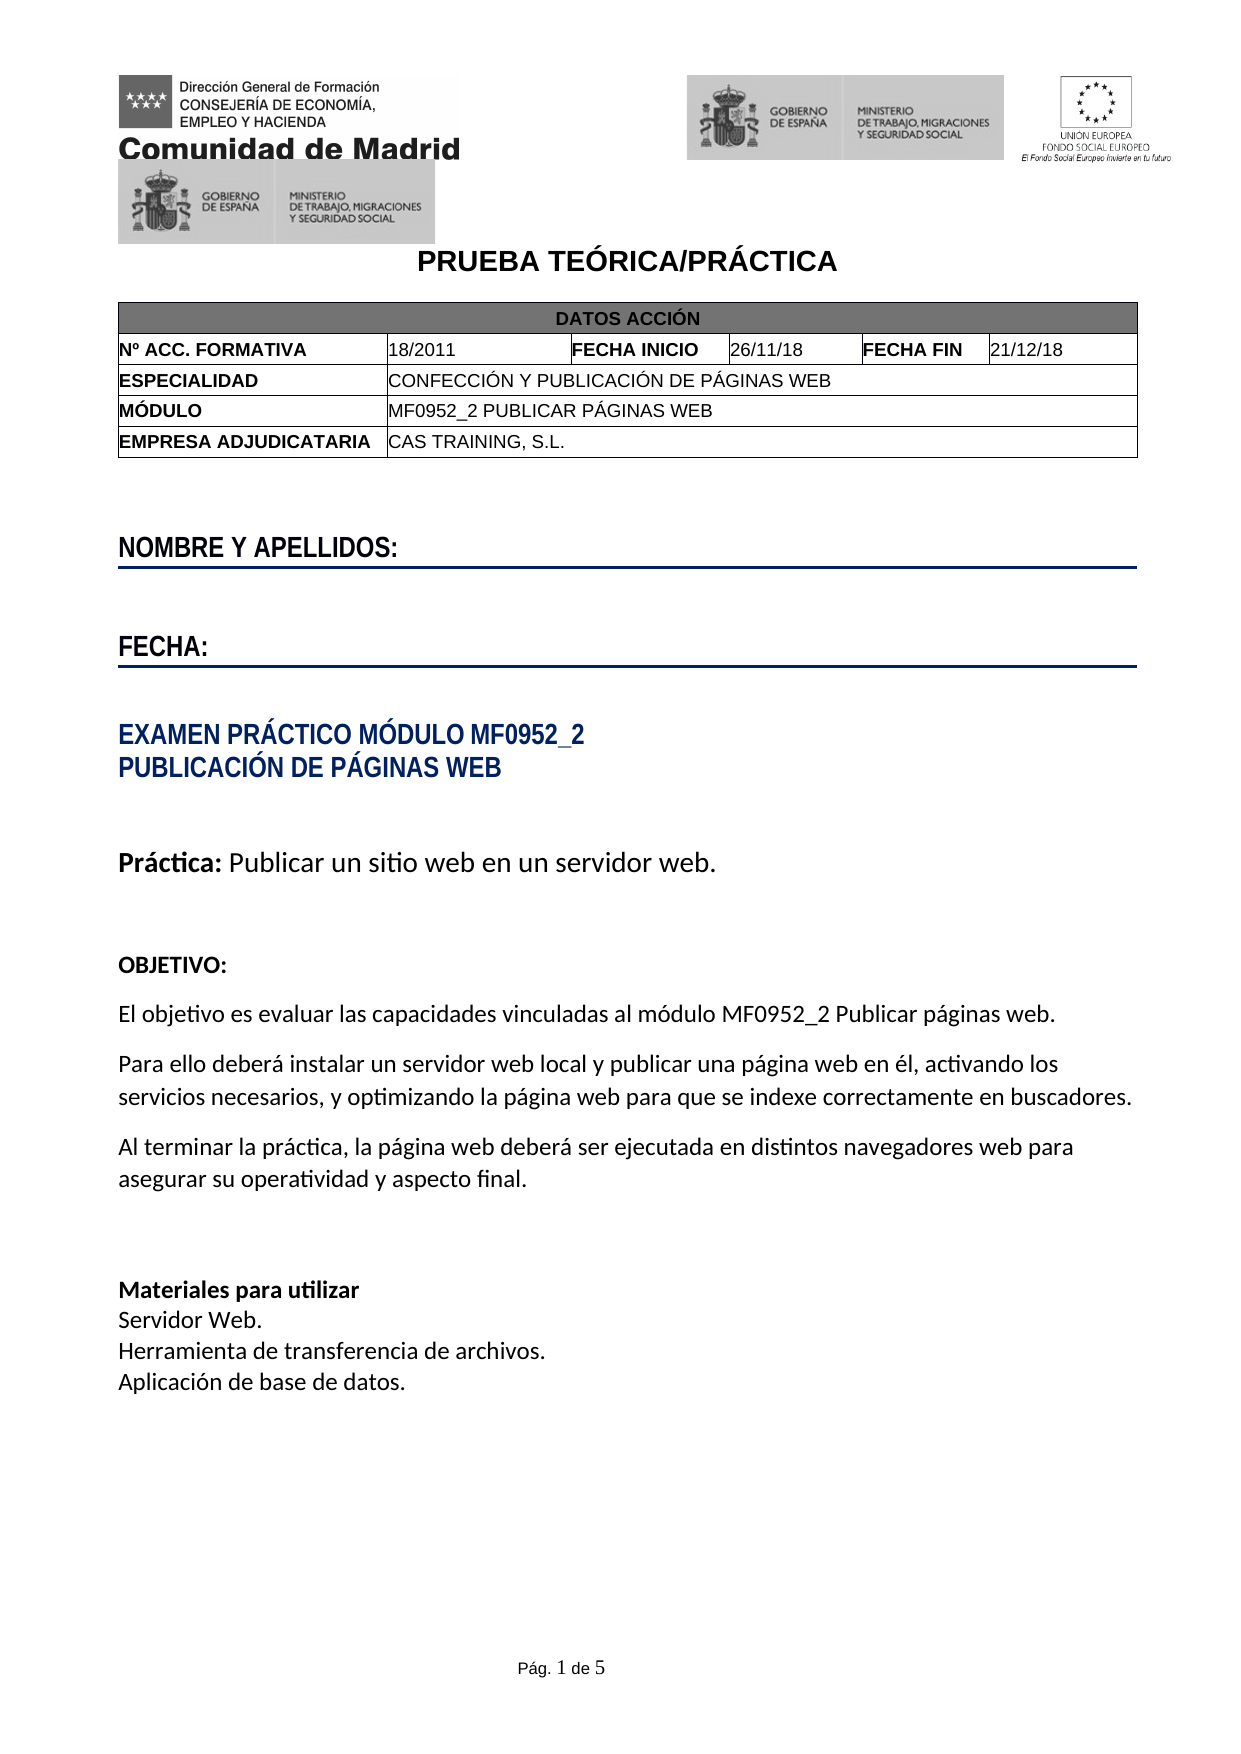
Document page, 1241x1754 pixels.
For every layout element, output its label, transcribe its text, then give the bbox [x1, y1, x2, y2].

table_cell ESPECIALIDAD [119, 365, 387, 395]
text OBJETIVO: [118, 949, 1137, 979]
text Herramienta de transferencia de archivos. [118, 1335, 1137, 1366]
table_header DATOS ACCIÓN [119, 303, 1137, 333]
text Al terminar la práctica, la página web deberá ser ejecutada en distintos navegadores web para asegurar su operatividad y aspecto final. [118, 1131, 1137, 1194]
text FECHA: [118, 629, 1137, 665]
table_cell MF0952_2 PUBLICAR PÁGINAS WEB [388, 396, 1137, 426]
text Materiales para utilizar [118, 1274, 1137, 1305]
table_cell 18/2011 [388, 334, 571, 364]
text EXAMEN PRÁCTICO MÓDULO MF0952_2 PUBLICACIÓN DE PÁGINAS WEB [118, 717, 1137, 784]
text Aplicación de base de datos. [118, 1366, 1137, 1396]
table_cell MÓDULO [119, 396, 387, 426]
text NOMBRE Y APELLIDOS: [118, 530, 1137, 566]
subtitle PRUEBA TEÓRICA/PRÁCTICA [118, 244, 1137, 277]
table_cell FECHA FIN [863, 334, 989, 364]
table_cell 26/11/18 [730, 334, 862, 364]
table_cell FECHA INICIO [572, 334, 729, 364]
text Servidor Web. [118, 1305, 1137, 1335]
picture [1021, 76, 1171, 163]
table_cell EMPRESA ADJUDICATARIA [119, 427, 387, 457]
text Práctica: Publicar un sitio web en un servidor web. [118, 844, 1181, 880]
table_cell CONFECCIÓN Y PUBLICACIÓN DE PÁGINAS WEB [388, 365, 1137, 395]
table_cell Nº ACC. FORMATIVA [119, 334, 387, 364]
table_cell 21/12/18 [990, 334, 1137, 364]
table_cell CAS TRAINING, S.L. [388, 427, 1137, 457]
text El objetivo es evaluar las capacidades vinculadas al módulo MF0952_2 Publicar páginas web. [118, 998, 1137, 1029]
text Para ello deberá instalar un servidor web local y publicar una página web en él, activando los servicios necesarios, y optimizando la página web para que se indexe correctamente en buscadores. [118, 1048, 1137, 1112]
